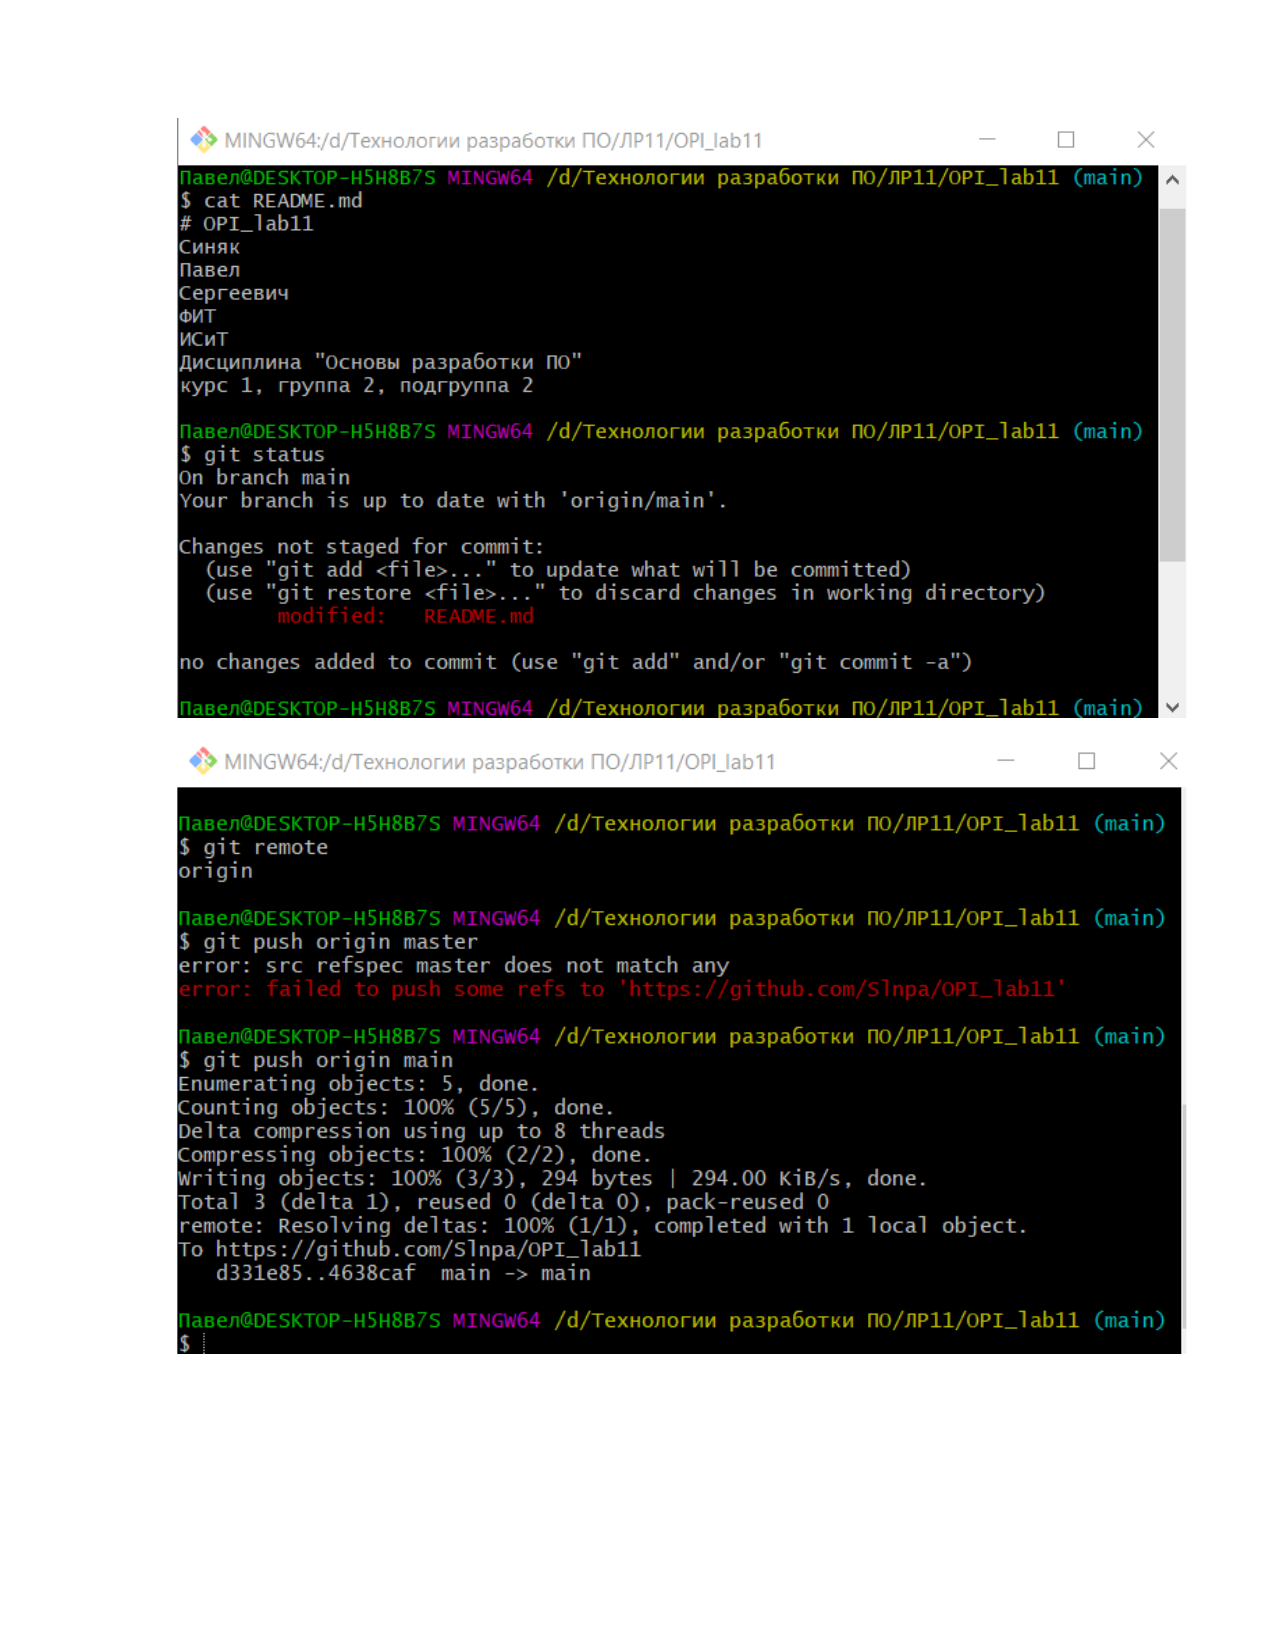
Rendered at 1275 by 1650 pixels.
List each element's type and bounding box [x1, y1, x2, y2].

picture [177, 118, 1187, 718]
picture [177, 736, 1187, 1354]
